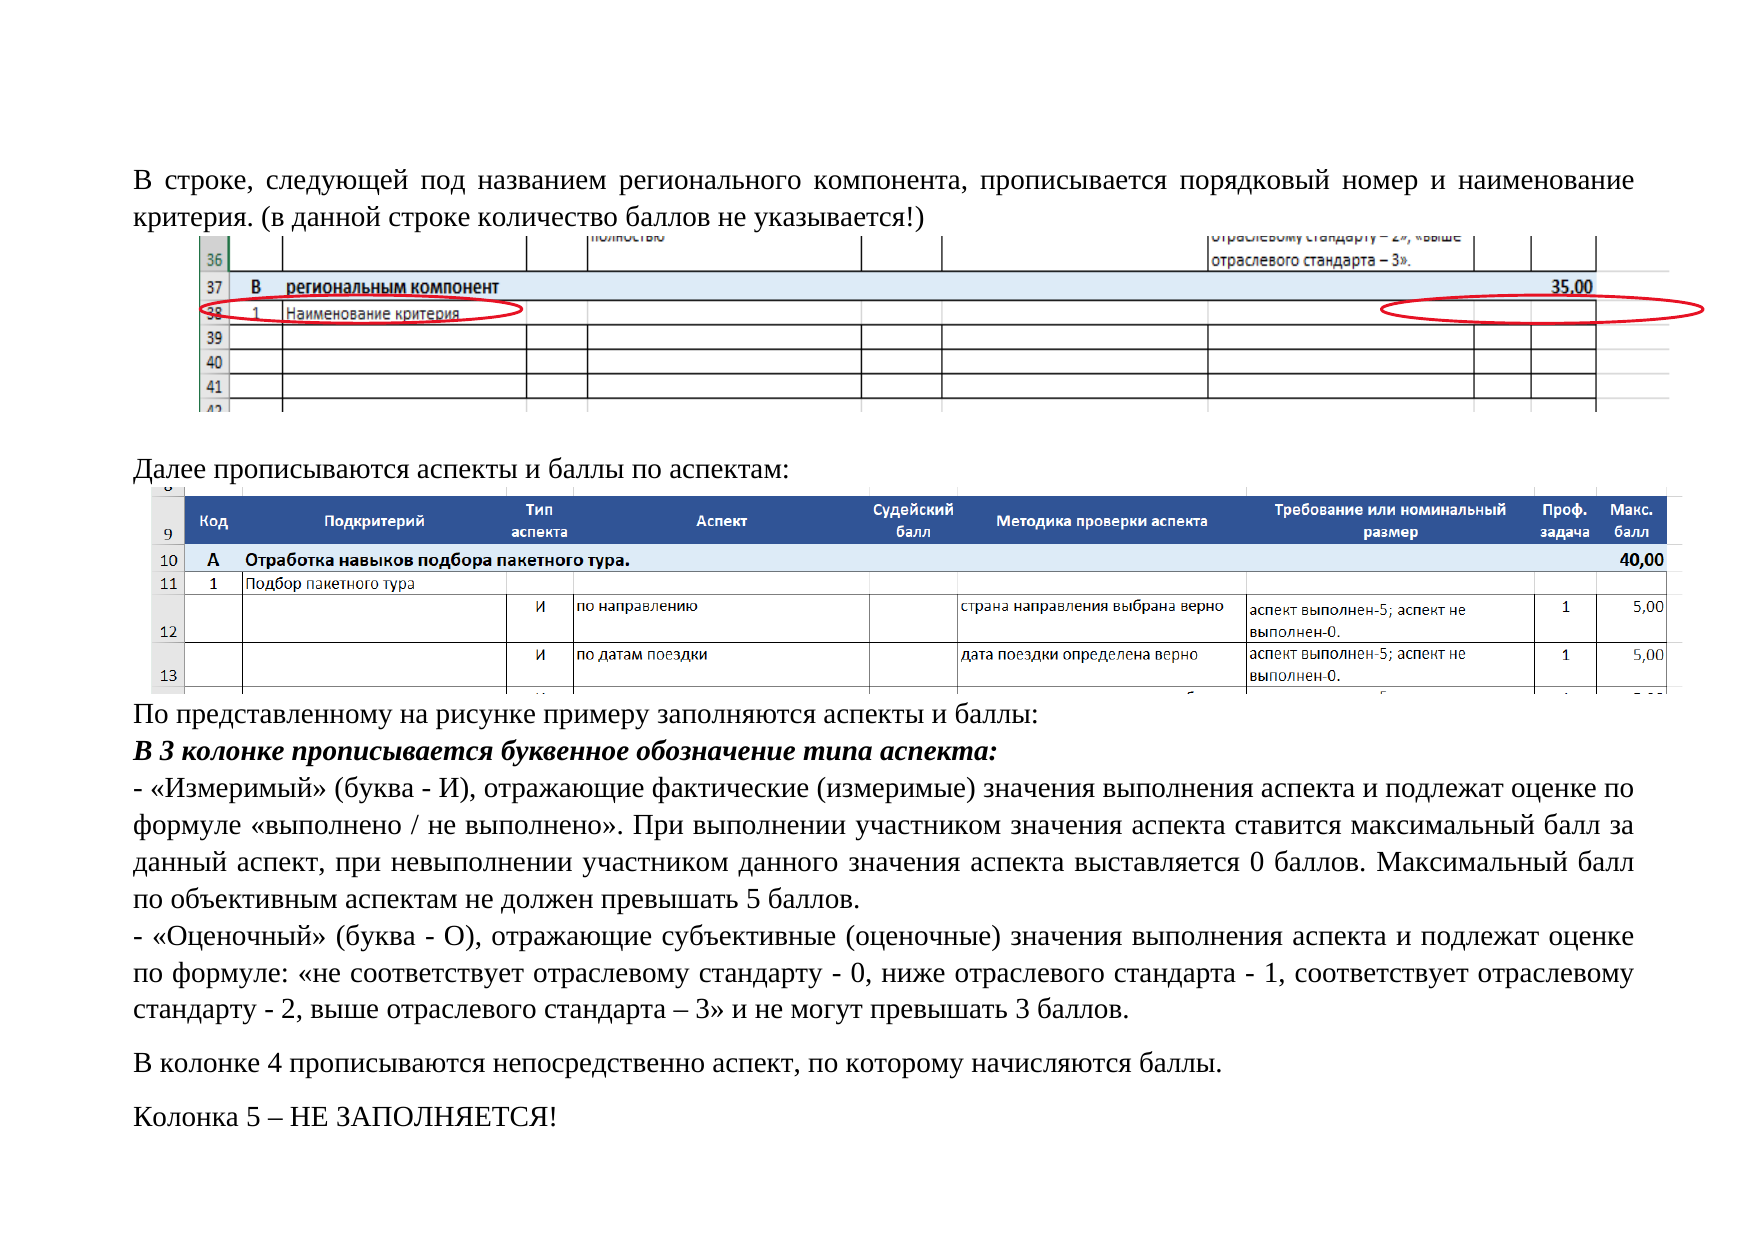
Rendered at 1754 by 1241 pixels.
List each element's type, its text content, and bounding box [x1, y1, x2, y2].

text Колонка 5 – НЕ ЗАПОЛНЯЕТСЯ! [133, 1099, 1636, 1132]
list Далее прописываются аспекты и баллы по аспектам: [133, 451, 1636, 484]
list В 3 колонке прописывается буквенное обозначение типа аспекта: [133, 733, 1636, 767]
picture [203, 297, 519, 321]
picture [199, 236, 1670, 412]
picture [1384, 297, 1670, 321]
picture [151, 487, 1683, 694]
text В колонке 4 прописываются непосредственно аспект, по которому начисляются баллы. [133, 1045, 1636, 1079]
text - «Оценочный» (буква - О), отражающие субъективные (оценочные) значения выполнения аспекта и подлежат оценке по формуле: «не соответствует отраслевому стандарту - 0, ниже отраслевого стандарта - 1, соответствует отраслевому стандарту - 2, выше отраслевого стандарта – 3» и не могут превышать 3 баллов. [133, 918, 1636, 1025]
text - «Измеримый» (буква - И), отражающие фактические (измеримые) значения выполнения аспекта и подлежат оценке по формуле «выполнено / не выполнено». При выполнении участником значения аспекта ставится максимальный балл за данный аспект, при невыполнении участником данного значения аспекта выставляется 0 баллов. Максимальный балл по объективным аспектам не должен превышать 5 баллов. [133, 770, 1636, 914]
list В строке, следующей под названием регионального компонента, прописывается порядковый номер и наименование критерия. (в данной строке количество баллов не указывается!) [133, 162, 1636, 233]
list По представленному на рисунке примеру заполняются аспекты и баллы: [133, 697, 1636, 730]
